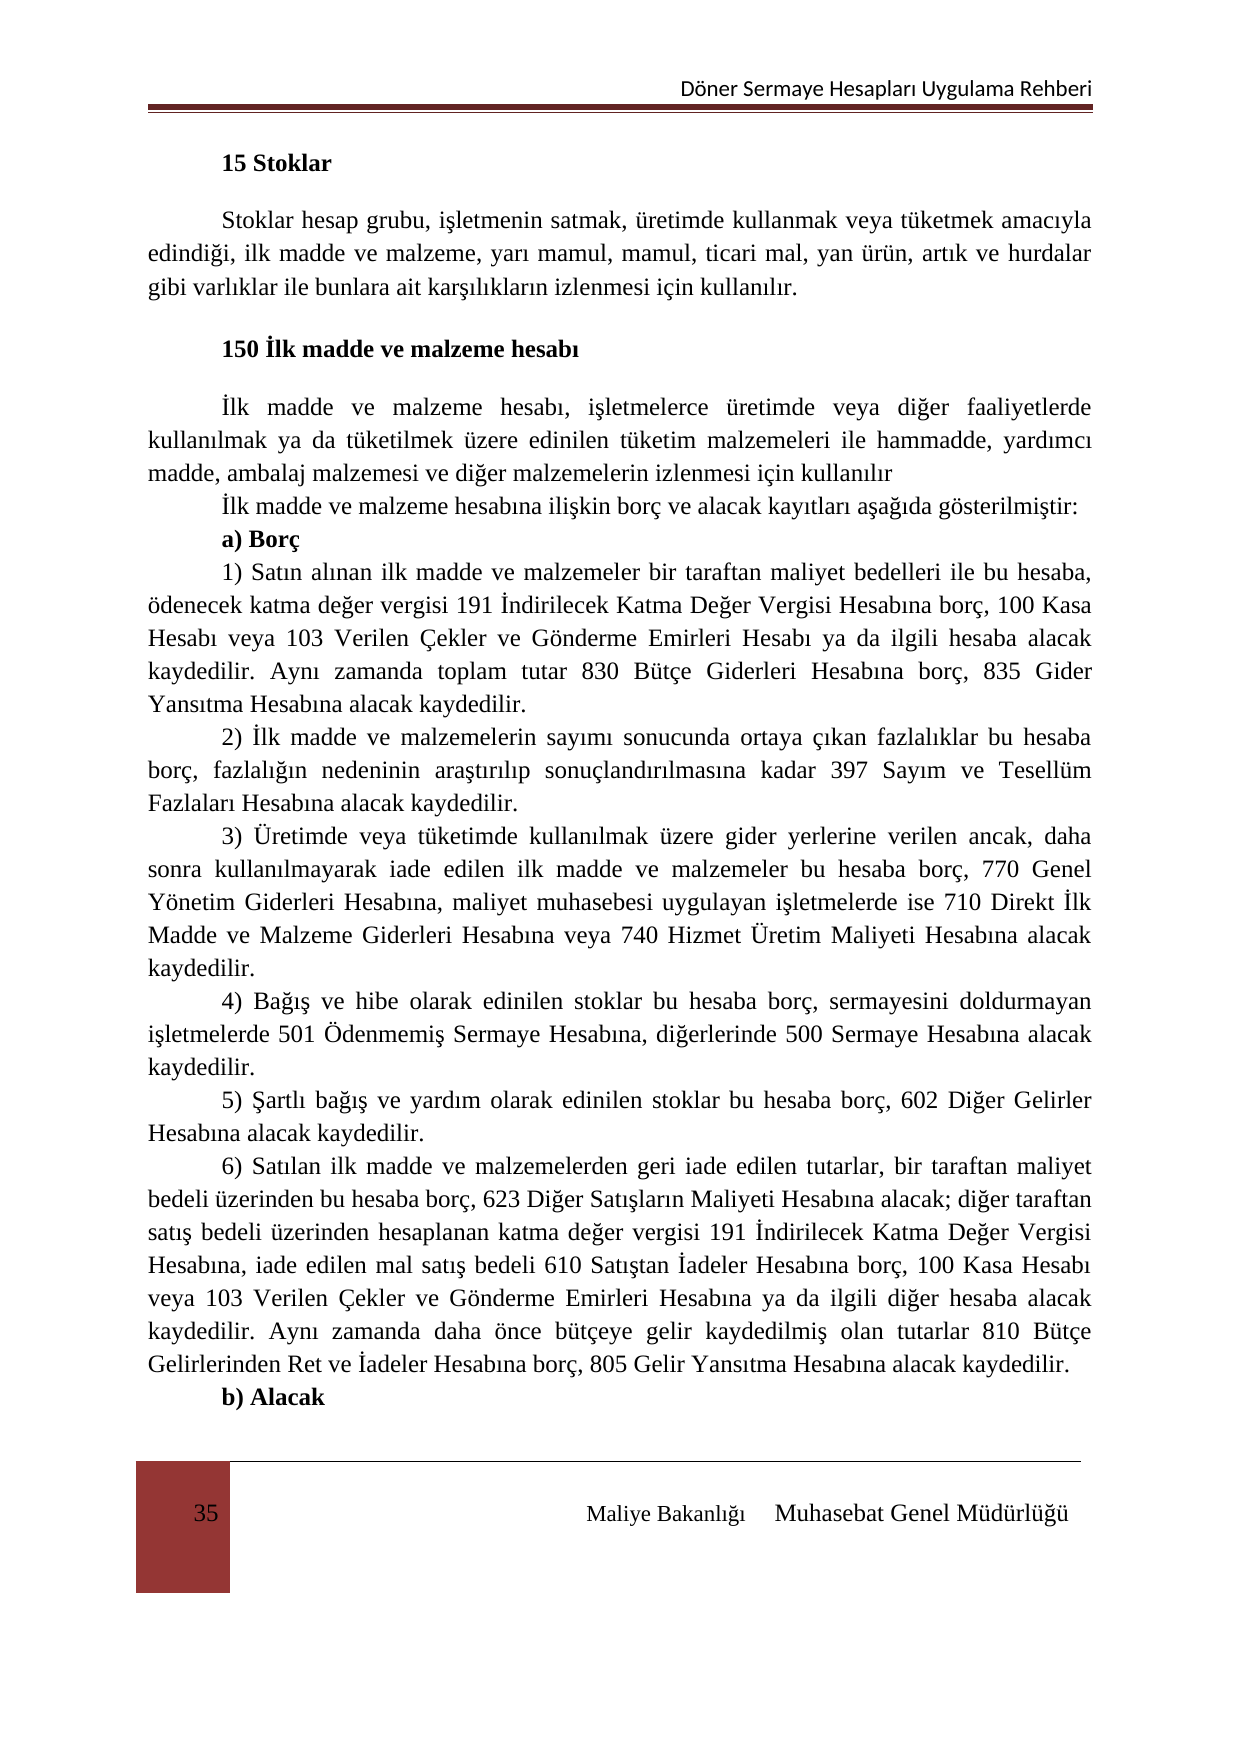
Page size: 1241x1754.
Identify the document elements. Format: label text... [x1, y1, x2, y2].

text İlk madde ve malzeme hesabı, işletmelerce üretimde veya diğer faaliyetlerde kullanılmak ya da tüketilmek üzere edinilen tüketim malzemeleri ile hammadde, yardımcı madde, ambalaj malzemesi ve diğer malzemelerin izlenmesi için kullanılır [148, 392, 1093, 486]
text 2) İlk madde ve malzemelerin sayımı sonucunda ortaya çıkan fazlalıklar bu hesaba borç, fazlalığın nedeninin araştırılıp sonuçlandırılmasına kadar 397 Sayım ve Tesellüm Fazlaları Hesabına alacak kaydedilir. [148, 722, 1093, 817]
text a) Borç [148, 524, 1093, 552]
text b) Alacak [148, 1382, 1093, 1411]
subtitle 150 İlk madde ve malzeme hesabı [148, 334, 1093, 362]
text 4) Bağış ve hibe olarak edinilen stoklar bu hesaba borç, sermayesini doldurmayan işletmelerde 501 Ödenmemiş Sermaye Hesabına, diğerlerinde 500 Sermaye Hesabına alacak kaydedilir. [148, 986, 1093, 1081]
text 1) Satın alınan ilk madde ve malzemeler bir taraftan maliyet bedelleri ile bu hesaba, ödenecek katma değer vergisi 191 İndirilecek Katma Değer Vergisi Hesabına borç, 100 Kasa Hesabı veya 103 Verilen Çekler ve Gönderme Emirleri Hesabı ya da ilgili hesaba alacak kaydedilir. Aynı zamanda toplam tutar 830 Bütçe Giderleri Hesabına borç, 835 Gider Yansıtma Hesabına alacak kaydedilir. [148, 557, 1093, 718]
text Stoklar hesap grubu, işletmenin satmak, üretimde kullanmak veya tüketmek amacıyla edindiği, ilk madde ve malzeme, yarı mamul, mamul, ticari mal, yan ürün, artık ve hurdalar gibi varlıklar ile bunlara ait karşılıkların izlenmesi için kullanılır. [148, 206, 1093, 300]
text 3) Üretimde veya tüketimde kullanılmak üzere gider yerlerine verilen ancak, daha sonra kullanılmayarak iade edilen ilk madde ve malzemeler bu hesaba borç, 770 Genel Yönetim Giderleri Hesabına, maliyet muhasebesi uygulayan işletmelerde ise 710 Direkt İlk Madde ve Malzeme Giderleri Hesabına veya 740 Hizmet Üretim Maliyeti Hesabına alacak kaydedilir. [148, 821, 1093, 982]
text 5) Şartlı bağış ve yardım olarak edinilen stoklar bu hesaba borç, 602 Diğer Gelirler Hesabına alacak kaydedilir. [148, 1085, 1093, 1147]
text 6) Satılan ilk madde ve malzemelerden geri iade edilen tutarlar, bir taraftan maliyet bedeli üzerinden bu hesaba borç, 623 Diğer Satışların Maliyeti Hesabına alacak; diğer taraftan satış bedeli üzerinden hesaplanan katma değer vergisi 191 İndirilecek Katma Değer Vergisi Hesabına, iade edilen mal satış bedeli 610 Satıştan İadeler Hesabına borç, 100 Kasa Hesabı veya 103 Verilen Çekler ve Gönderme Emirleri Hesabına ya da ilgili diğer hesaba alacak kaydedilir. Aynı zamanda daha önce bütçeye gelir kaydedilmiş olan tutarlar 810 Bütçe Gelirlerinden Ret ve İadeler Hesabına borç, 805 Gelir Yansıtma Hesabına alacak kaydedilir. [148, 1151, 1093, 1378]
text İlk madde ve malzeme hesabına ilişkin borç ve alacak kayıtları aşağıda gösterilmiştir: [148, 491, 1093, 519]
subtitle 15 Stoklar [148, 148, 1093, 176]
